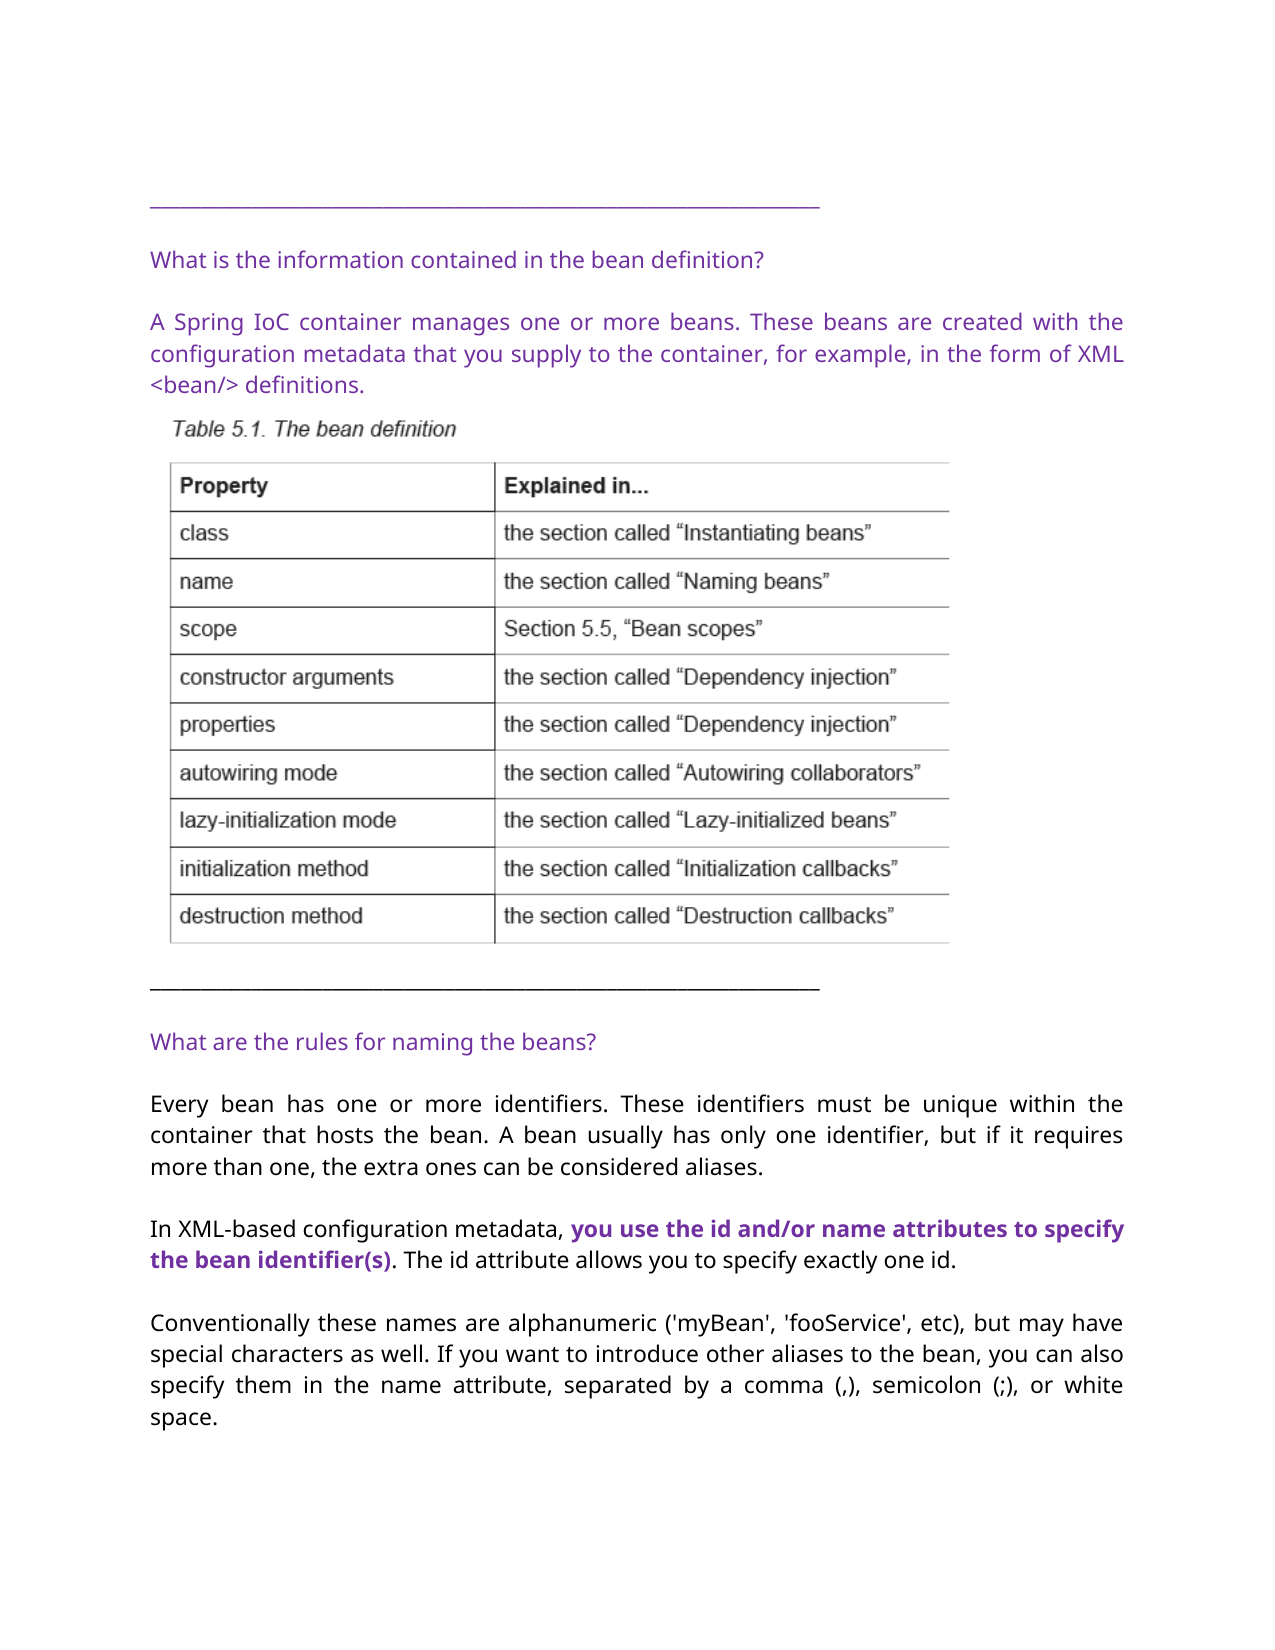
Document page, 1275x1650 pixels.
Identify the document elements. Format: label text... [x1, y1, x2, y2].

picture [150, 400, 950, 964]
text A Spring IoC container manages one or more beans. These beans are created with the configuration metadata that you supply to the container, for example, in the form of XML <bean/> definitions. [150, 306, 1125, 400]
text What are the rules for naming the beans? [150, 1026, 1125, 1057]
text __________________________________________________________________ [150, 963, 1125, 994]
text Every bean has one or more identifiers. These identifiers must be unique within the container that hosts the bean. A bean usually has only one identifier, but if it requires more than one, the extra ones can be considered aliases. [150, 1088, 1125, 1182]
text __________________________________________________________________ [150, 181, 1125, 212]
text In XML-based configuration metadata, you use the id and/or name attributes to specify the bean identifier(s). The id attribute allows you to specify exactly one id. [150, 1213, 1125, 1276]
text Conventionally these names are alphanumeric ('myBean', 'fooService', etc), but may have special characters as well. If you want to introduce other aliases to the bean, you can also specify them in the name attribute, separated by a comma (,), semicolon (;), or white space. [150, 1307, 1125, 1432]
text What is the information contained in the bean definition? [150, 244, 1125, 275]
